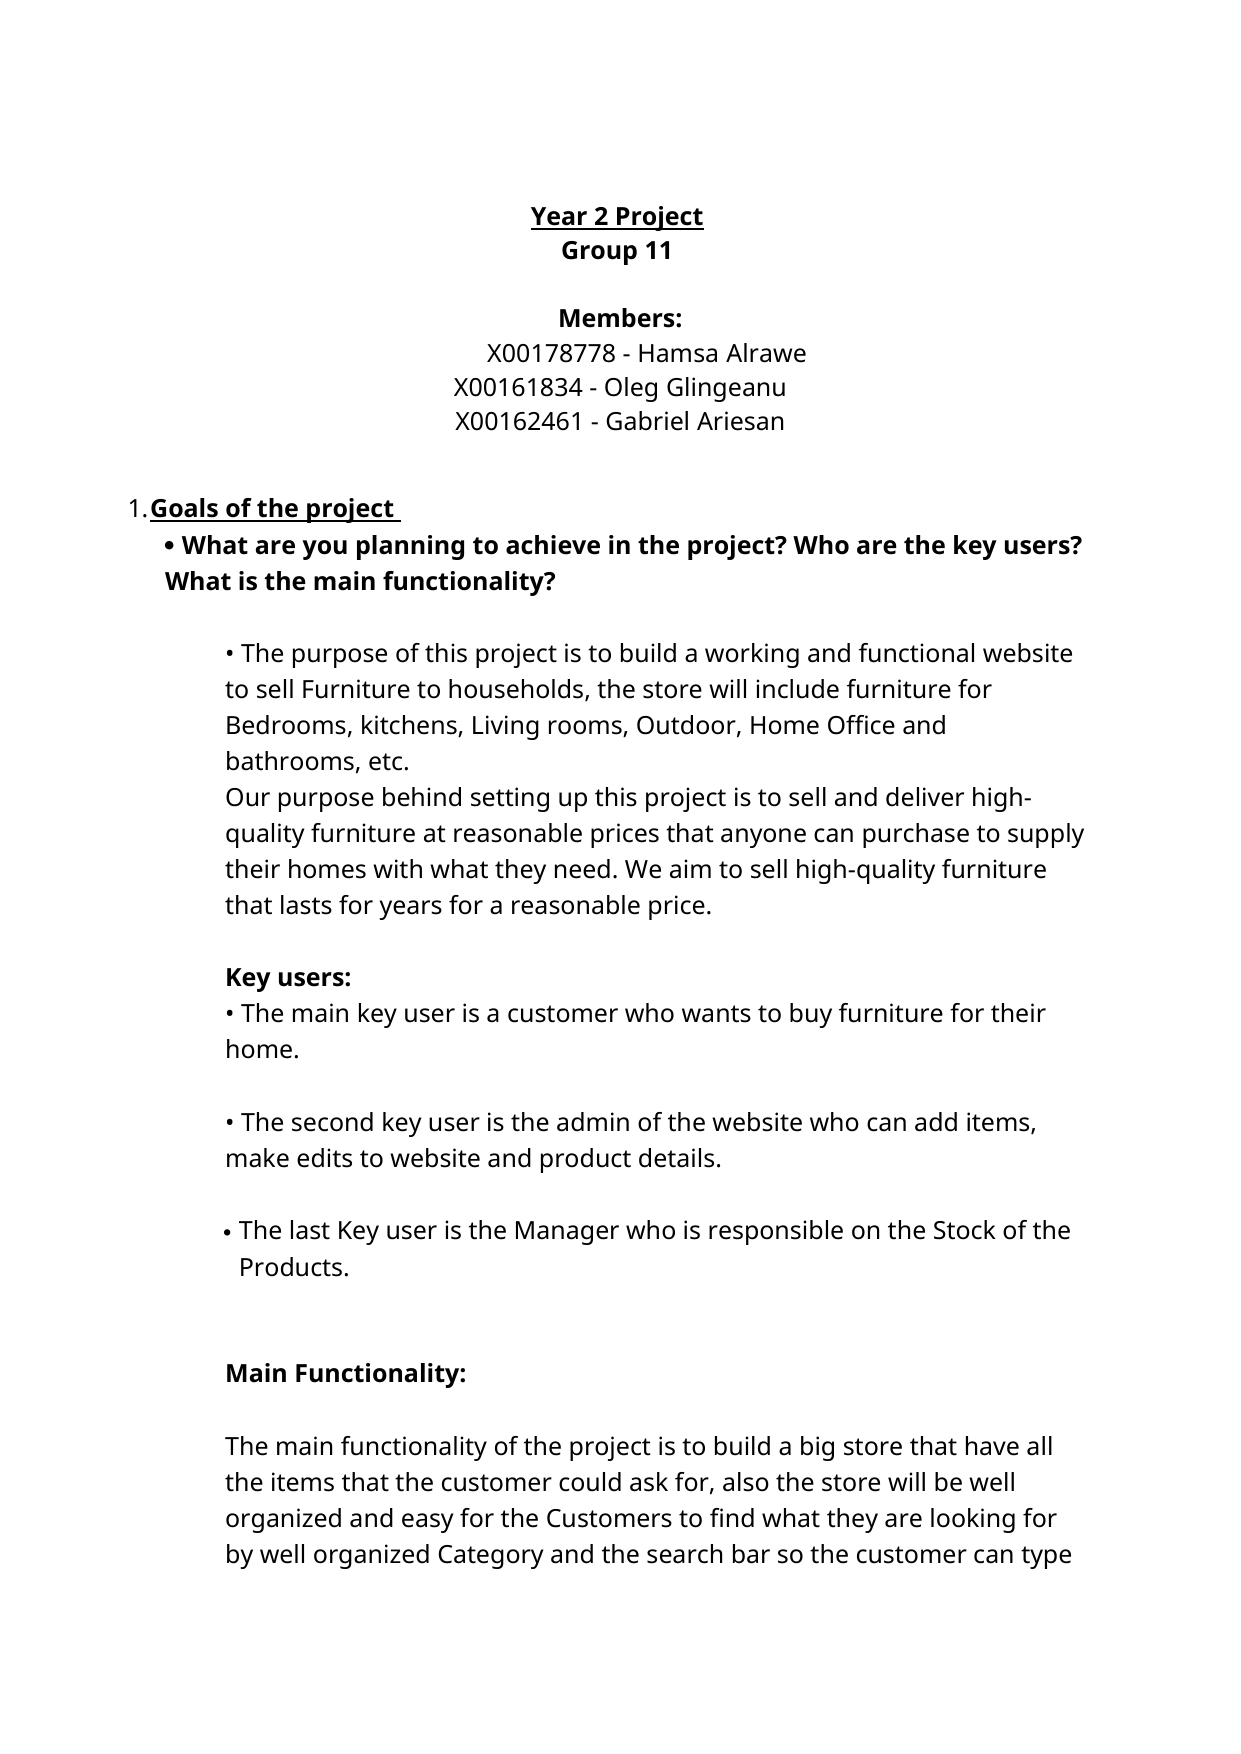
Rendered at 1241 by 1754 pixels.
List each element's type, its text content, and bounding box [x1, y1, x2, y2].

text X00162461 - Gabriel Ariesan [150, 403, 1090, 437]
list What are you planning to achieve in the project? Who are the key users? What is the main functionality? [165, 528, 1090, 598]
text Members: [150, 267, 1090, 335]
list The last Key user is the Manager who is responsible on the Stock of the Products. [224, 1212, 1090, 1283]
list Our purpose behind setting up this project is to sell and deliver high-quality furniture at reasonable prices that anyone can purchase to supply their homes with what they need. We aim to sell high-quality furniture that lasts for years for a reasonable price. [225, 780, 1090, 922]
list • The main key user is a customer who wants to buy furniture for their home. [225, 996, 1090, 1066]
list Main Functionality: [225, 1356, 1090, 1390]
text Group 11 [150, 233, 1090, 267]
list Key users: [225, 960, 1090, 994]
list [225, 1428, 1090, 1570]
text X00161834 - Oleg Glingeanu [150, 369, 1090, 403]
list • The purpose of this project is to build a working and functional website to sell Furniture to households, the store will include furniture for Bedrooms, kitchens, Living rooms, Outdoor, Home Office and bathrooms, etc. [225, 636, 1090, 778]
text X00178778 - Hamsa Alrawe [150, 335, 1110, 369]
text Year 2 Project [150, 199, 1090, 233]
list Goals of the project [127, 491, 1090, 525]
list • The second key user is the admin of the website who can add items, make edits to website and product details. [225, 1104, 1090, 1174]
